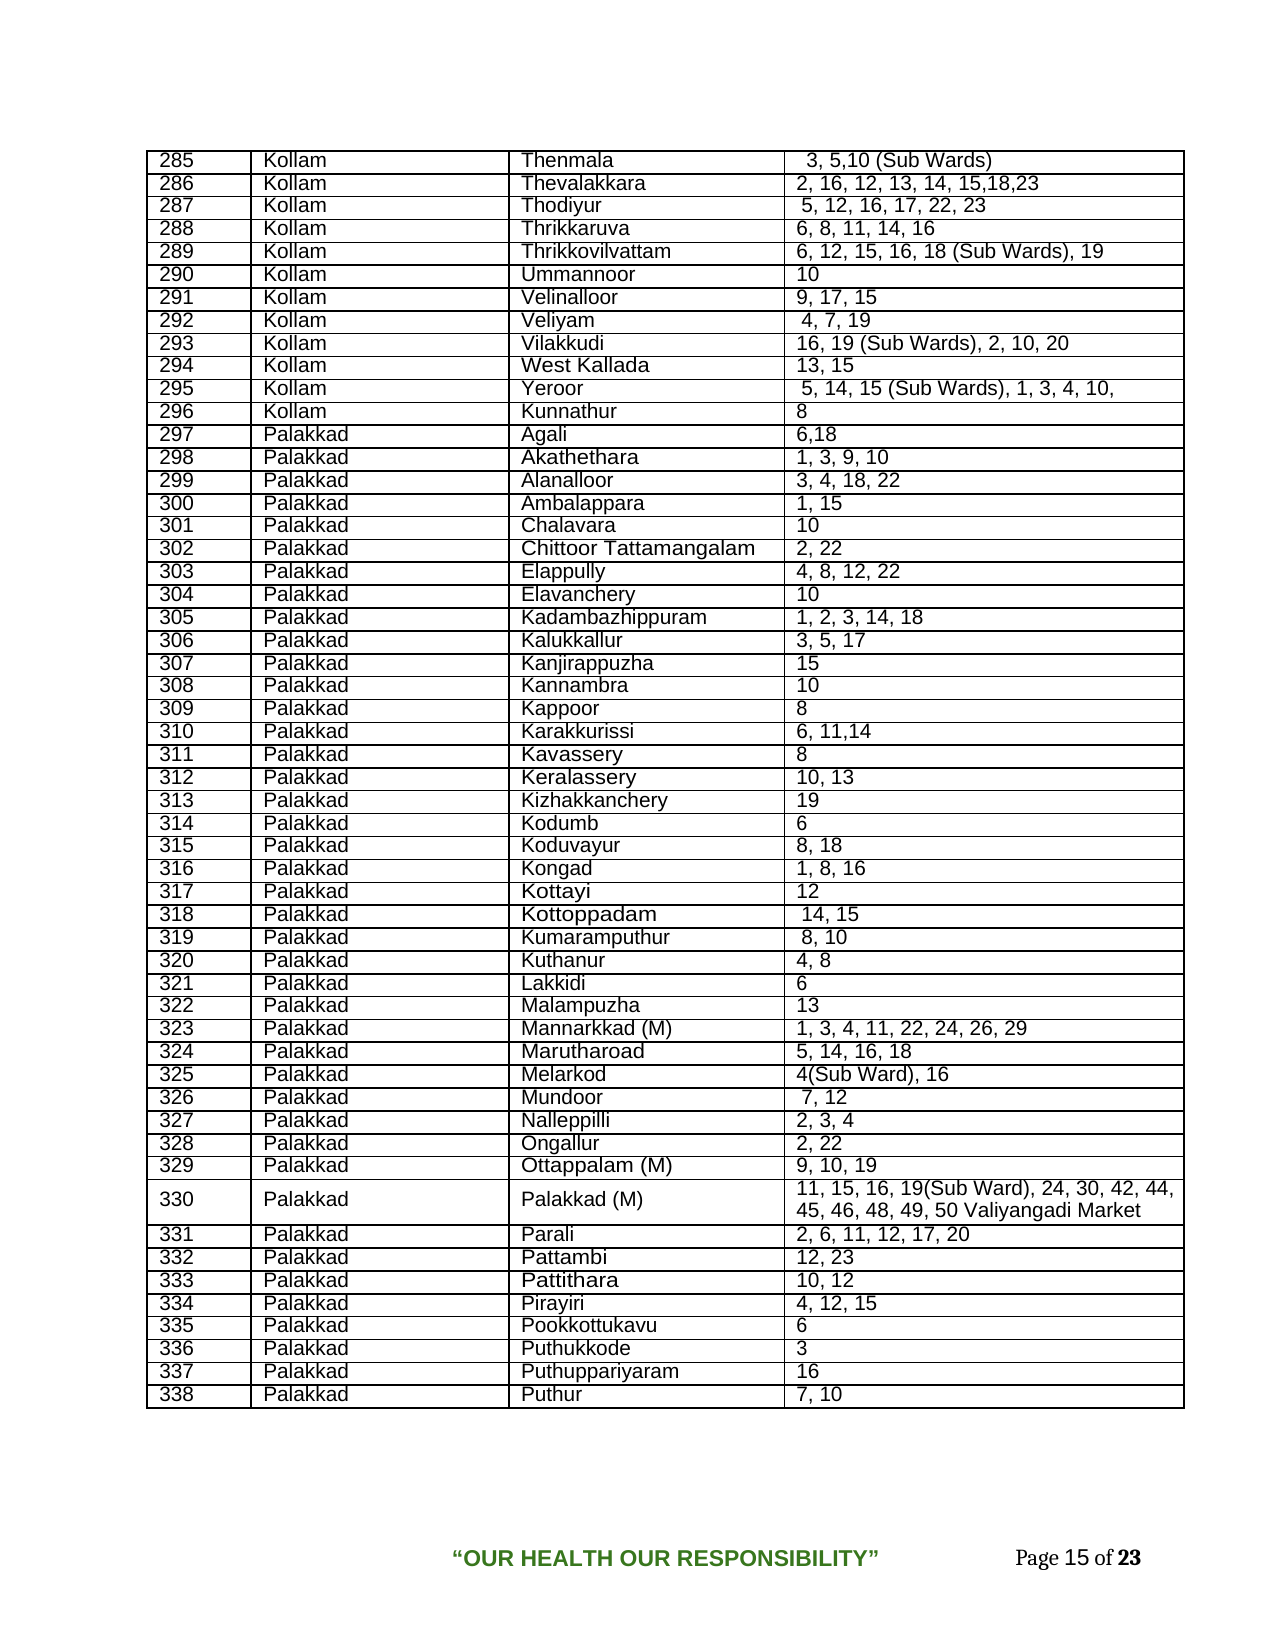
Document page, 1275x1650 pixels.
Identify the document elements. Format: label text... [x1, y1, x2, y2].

table_cell 310 [148, 723, 250, 744]
table_cell Kongad [510, 860, 784, 881]
table_cell Kanjirappuzha [510, 655, 784, 676]
table_cell 1, 2, 3, 14, 18 [785, 609, 1183, 630]
table_cell Palakkad [252, 700, 508, 721]
table_header Thenmala [510, 152, 784, 173]
table_cell Kodumb [510, 814, 784, 836]
table_cell Keralassery [510, 769, 784, 790]
table_cell 332 [148, 1249, 250, 1270]
table_cell 286 [148, 175, 250, 196]
table_cell 304 [148, 586, 250, 607]
table_cell Palakkad (M) [510, 1180, 784, 1224]
table_cell 4, 8 [785, 952, 1183, 973]
table_cell 3 [785, 1340, 1183, 1361]
table_cell Palakkad [252, 1180, 508, 1224]
table_header 3, 5,10 (Sub Wards) [785, 152, 1183, 173]
table_cell 11, 15, 16, 19(Sub Ward), 24, 30, 42, 44, 45, 46, 48, 49, 50 Valiyangadi Market [785, 1180, 1183, 1224]
table_cell 320 [148, 952, 250, 973]
table_cell Ongallur [510, 1135, 784, 1156]
table_cell Palakkad [252, 883, 508, 904]
table_cell 16 [785, 1363, 1183, 1384]
table_cell 330 [148, 1180, 250, 1224]
table_cell 334 [148, 1295, 250, 1316]
table_cell Yeroor [510, 380, 784, 401]
table_cell Thrikkovilvattam [510, 243, 784, 264]
table_cell 311 [148, 746, 250, 767]
table_cell 2, 16, 12, 13, 14, 15,18,23 [785, 175, 1183, 196]
table_cell 303 [148, 563, 250, 584]
table_cell 287 [148, 197, 250, 218]
table_cell Puthuppariyaram [510, 1363, 784, 1384]
table_cell 325 [148, 1066, 250, 1087]
table_cell Palakkad [252, 791, 508, 813]
table_cell Pattithara [510, 1272, 784, 1293]
table_cell Palakkad [252, 586, 508, 607]
table_cell 4, 7, 19 [785, 312, 1183, 333]
table_cell 323 [148, 1020, 250, 1041]
table_cell 336 [148, 1340, 250, 1361]
table_cell Palakkad [252, 677, 508, 698]
table_cell 307 [148, 655, 250, 676]
table_cell 298 [148, 449, 250, 470]
table_cell 327 [148, 1112, 250, 1133]
table_cell Pookkottukavu [510, 1317, 784, 1338]
table_cell 301 [148, 517, 250, 539]
table_cell Parali [510, 1226, 784, 1247]
table_cell 3, 5, 17 [785, 632, 1183, 653]
table_cell 288 [148, 220, 250, 241]
table_cell Palakkad [252, 495, 508, 516]
table_cell Kalukkallur [510, 632, 784, 653]
table_cell West Kallada [510, 357, 784, 378]
table_cell 14, 15 [785, 906, 1183, 927]
table_cell 2, 6, 11, 12, 17, 20 [785, 1226, 1183, 1247]
table_cell Kollam [252, 312, 508, 333]
table_cell Palakkad [252, 1272, 508, 1293]
table_cell Kadambazhippuram [510, 609, 784, 630]
table_cell Palakkad [252, 1020, 508, 1041]
table_cell 319 [148, 929, 250, 950]
table_cell Kottayi [510, 883, 784, 904]
table_cell 8 [785, 700, 1183, 721]
table_cell 13 [785, 997, 1183, 1019]
table_cell 290 [148, 266, 250, 287]
table_cell Palakkad [252, 1157, 508, 1178]
table_cell 338 [148, 1386, 250, 1407]
table_cell 291 [148, 289, 250, 310]
table_cell Chalavara [510, 517, 784, 539]
table_cell 293 [148, 334, 250, 356]
table_cell 297 [148, 426, 250, 447]
table_cell 6,18 [785, 426, 1183, 447]
table_cell 316 [148, 860, 250, 881]
table_cell Melarkod [510, 1066, 784, 1087]
table_cell Palakkad [252, 1112, 508, 1133]
table_cell 337 [148, 1363, 250, 1384]
table_cell 5, 14, 16, 18 [785, 1043, 1183, 1064]
table_cell Thrikkaruva [510, 220, 784, 241]
table_cell Nalleppilli [510, 1112, 784, 1133]
table_cell 329 [148, 1157, 250, 1178]
table_cell Palakkad [252, 1317, 508, 1338]
table_cell 10 [785, 517, 1183, 539]
table_cell 317 [148, 883, 250, 904]
table_cell Malampuzha [510, 997, 784, 1019]
table_cell Mannarkkad (M) [510, 1020, 784, 1041]
table_cell 315 [148, 837, 250, 858]
table_cell Kollam [252, 403, 508, 424]
table_cell Kollam [252, 175, 508, 196]
table_cell 306 [148, 632, 250, 653]
table_cell Kunnathur [510, 403, 784, 424]
table_cell Palakkad [252, 540, 508, 561]
table_cell Palakkad [252, 723, 508, 744]
table_cell Palakkad [252, 609, 508, 630]
table_cell Agali [510, 426, 784, 447]
table_cell 4, 12, 15 [785, 1295, 1183, 1316]
table_cell 4(Sub Ward), 16 [785, 1066, 1183, 1087]
table_cell 313 [148, 791, 250, 813]
table_cell Palakkad [252, 426, 508, 447]
table_cell 295 [148, 380, 250, 401]
table_cell 312 [148, 769, 250, 790]
table_cell Vilakkudi [510, 334, 784, 356]
table_cell Pirayiri [510, 1295, 784, 1316]
table_cell 322 [148, 997, 250, 1019]
table_cell 8 [785, 403, 1183, 424]
table_cell 8, 10 [785, 929, 1183, 950]
table_cell Palakkad [252, 837, 508, 858]
table_cell 335 [148, 1317, 250, 1338]
table_cell 3, 4, 18, 22 [785, 472, 1183, 493]
table_cell 296 [148, 403, 250, 424]
table_cell 321 [148, 975, 250, 996]
table_cell 318 [148, 906, 250, 927]
table_cell Puthur [510, 1386, 784, 1407]
table_cell Marutharoad [510, 1043, 784, 1064]
table_cell Palakkad [252, 472, 508, 493]
table_cell Palakkad [252, 975, 508, 996]
table_cell 324 [148, 1043, 250, 1064]
table_cell Palakkad [252, 1226, 508, 1247]
table_cell 4, 8, 12, 22 [785, 563, 1183, 584]
table_cell 300 [148, 495, 250, 516]
table_cell 16, 19 (Sub Wards), 2, 10, 20 [785, 334, 1183, 356]
table_cell 331 [148, 1226, 250, 1247]
table_cell Palakkad [252, 952, 508, 973]
table_cell 294 [148, 357, 250, 378]
table_cell Kollam [252, 334, 508, 356]
table_cell Palakkad [252, 997, 508, 1019]
table_cell Kollam [252, 220, 508, 241]
table_cell Kollam [252, 266, 508, 287]
table_cell 10 [785, 586, 1183, 607]
table_cell 1, 8, 16 [785, 860, 1183, 881]
table_cell 8, 18 [785, 837, 1183, 858]
table_cell Kottoppadam [510, 906, 784, 927]
table_cell 9, 17, 15 [785, 289, 1183, 310]
table_cell Kannambra [510, 677, 784, 698]
table_cell 19 [785, 791, 1183, 813]
table_cell Palakkad [252, 1340, 508, 1361]
table_cell Palakkad [252, 814, 508, 836]
table_cell 289 [148, 243, 250, 264]
table_cell Palakkad [252, 632, 508, 653]
table_cell 2, 3, 4 [785, 1112, 1183, 1133]
table_cell Lakkidi [510, 975, 784, 996]
table_cell Kollam [252, 243, 508, 264]
table_cell 6, 8, 11, 14, 16 [785, 220, 1183, 241]
table_cell Akathethara [510, 449, 784, 470]
table_cell 305 [148, 609, 250, 630]
table_cell 1, 15 [785, 495, 1183, 516]
table_cell Kappoor [510, 700, 784, 721]
table_cell 6, 12, 15, 16, 18 (Sub Wards), 19 [785, 243, 1183, 264]
table_cell 1, 3, 4, 11, 22, 24, 26, 29 [785, 1020, 1183, 1041]
table_cell 309 [148, 700, 250, 721]
table_cell 326 [148, 1089, 250, 1110]
table_cell 299 [148, 472, 250, 493]
table_cell Palakkad [252, 769, 508, 790]
table_cell Palakkad [252, 655, 508, 676]
table_cell 2, 22 [785, 540, 1183, 561]
table_cell 292 [148, 312, 250, 333]
table_cell Palakkad [252, 746, 508, 767]
table_cell Palakkad [252, 1295, 508, 1316]
table_cell Kollam [252, 357, 508, 378]
table_cell Karakkurissi [510, 723, 784, 744]
table_cell Puthukkode [510, 1340, 784, 1361]
table_cell 10, 12 [785, 1272, 1183, 1293]
table_cell Elappully [510, 563, 784, 584]
table_cell Palakkad [252, 860, 508, 881]
table_cell Palakkad [252, 1089, 508, 1110]
table_cell 9, 10, 19 [785, 1157, 1183, 1178]
table_cell Kollam [252, 197, 508, 218]
table_header 285 [148, 152, 250, 173]
table_cell 328 [148, 1135, 250, 1156]
table_cell 10 [785, 266, 1183, 287]
table_cell Palakkad [252, 1249, 508, 1270]
table_cell Palakkad [252, 517, 508, 539]
table_cell 7, 12 [785, 1089, 1183, 1110]
table_cell Palakkad [252, 563, 508, 584]
table_cell Palakkad [252, 906, 508, 927]
table_cell 1, 3, 9, 10 [785, 449, 1183, 470]
table_cell 10, 13 [785, 769, 1183, 790]
table_cell 12 [785, 883, 1183, 904]
table_cell Thevalakkara [510, 175, 784, 196]
table_cell 6, 11,14 [785, 723, 1183, 744]
table_cell 308 [148, 677, 250, 698]
table_cell Elavanchery [510, 586, 784, 607]
table_cell Palakkad [252, 1135, 508, 1156]
table_cell 314 [148, 814, 250, 836]
table_cell 5, 12, 16, 17, 22, 23 [785, 197, 1183, 218]
table_cell Mundoor [510, 1089, 784, 1110]
table_cell Koduvayur [510, 837, 784, 858]
table_cell 333 [148, 1272, 250, 1293]
table_cell Kuthanur [510, 952, 784, 973]
table_cell 302 [148, 540, 250, 561]
table_cell Thodiyur [510, 197, 784, 218]
table_cell 12, 23 [785, 1249, 1183, 1270]
table_cell Veliyam [510, 312, 784, 333]
table_cell 2, 22 [785, 1135, 1183, 1156]
table_cell 6 [785, 1317, 1183, 1338]
table_cell 10 [785, 677, 1183, 698]
table_cell 6 [785, 814, 1183, 836]
table_cell Pattambi [510, 1249, 784, 1270]
table_cell Kollam [252, 289, 508, 310]
table_cell 5, 14, 15 (Sub Wards), 1, 3, 4, 10, [785, 380, 1183, 401]
table_cell Chittoor Tattamangalam [510, 540, 784, 561]
table_cell Palakkad [252, 1386, 508, 1407]
table_cell Kavassery [510, 746, 784, 767]
table_header Kollam [252, 152, 508, 173]
table_cell Alanalloor [510, 472, 784, 493]
table_cell 6 [785, 975, 1183, 996]
table_cell 13, 15 [785, 357, 1183, 378]
table_cell Kizhakkanchery [510, 791, 784, 813]
table_cell 7, 10 [785, 1386, 1183, 1407]
table_cell Ottappalam (M) [510, 1157, 784, 1178]
table_cell 15 [785, 655, 1183, 676]
table_cell Kumaramputhur [510, 929, 784, 950]
table_cell Ummannoor [510, 266, 784, 287]
table_cell Palakkad [252, 929, 508, 950]
table_cell Kollam [252, 380, 508, 401]
table_cell 8 [785, 746, 1183, 767]
table_cell Velinalloor [510, 289, 784, 310]
table_cell Palakkad [252, 449, 508, 470]
table_cell Palakkad [252, 1363, 508, 1384]
table_cell Palakkad [252, 1043, 508, 1064]
table_cell Ambalappara [510, 495, 784, 516]
table_cell Palakkad [252, 1066, 508, 1087]
